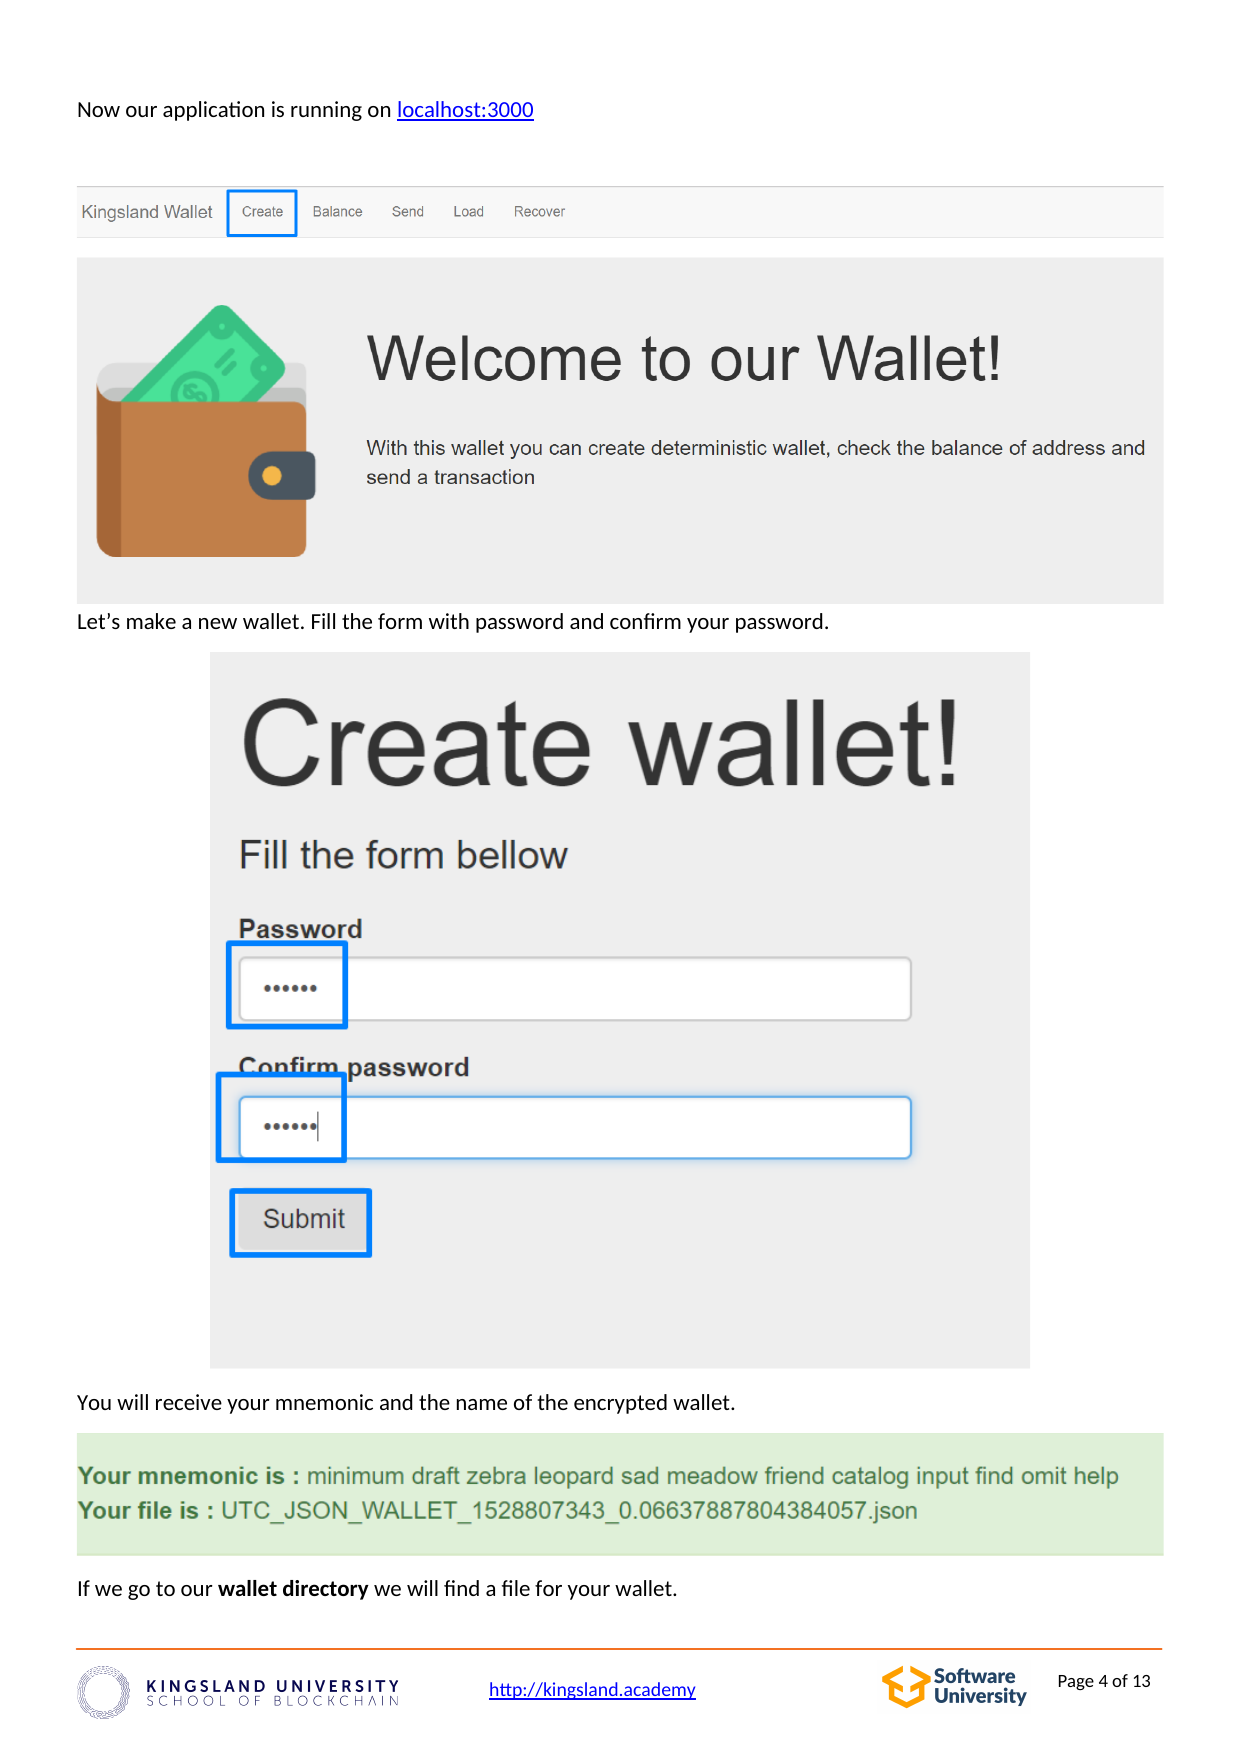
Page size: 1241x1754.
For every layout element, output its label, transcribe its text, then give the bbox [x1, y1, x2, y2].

picture [76, 1433, 1164, 1557]
text If we go to our wallet directory we will find a file for your wallet. [77, 1574, 1163, 1602]
text Now our application is running on localhost:3000 Let’s make a new wallet. Fill the form with password and confirm your password. [77, 95, 1163, 186]
picture [876, 1660, 1032, 1714]
text Now our application is running on localhost:3000 Let’s make a new wallet. Fill the form with password and confirm your password. [77, 604, 1163, 635]
picture [76, 186, 1164, 604]
picture [76, 1666, 399, 1719]
picture [210, 652, 1030, 1372]
text You will receive your mnemonic and the name of the encrypted wallet. [77, 1388, 1163, 1416]
